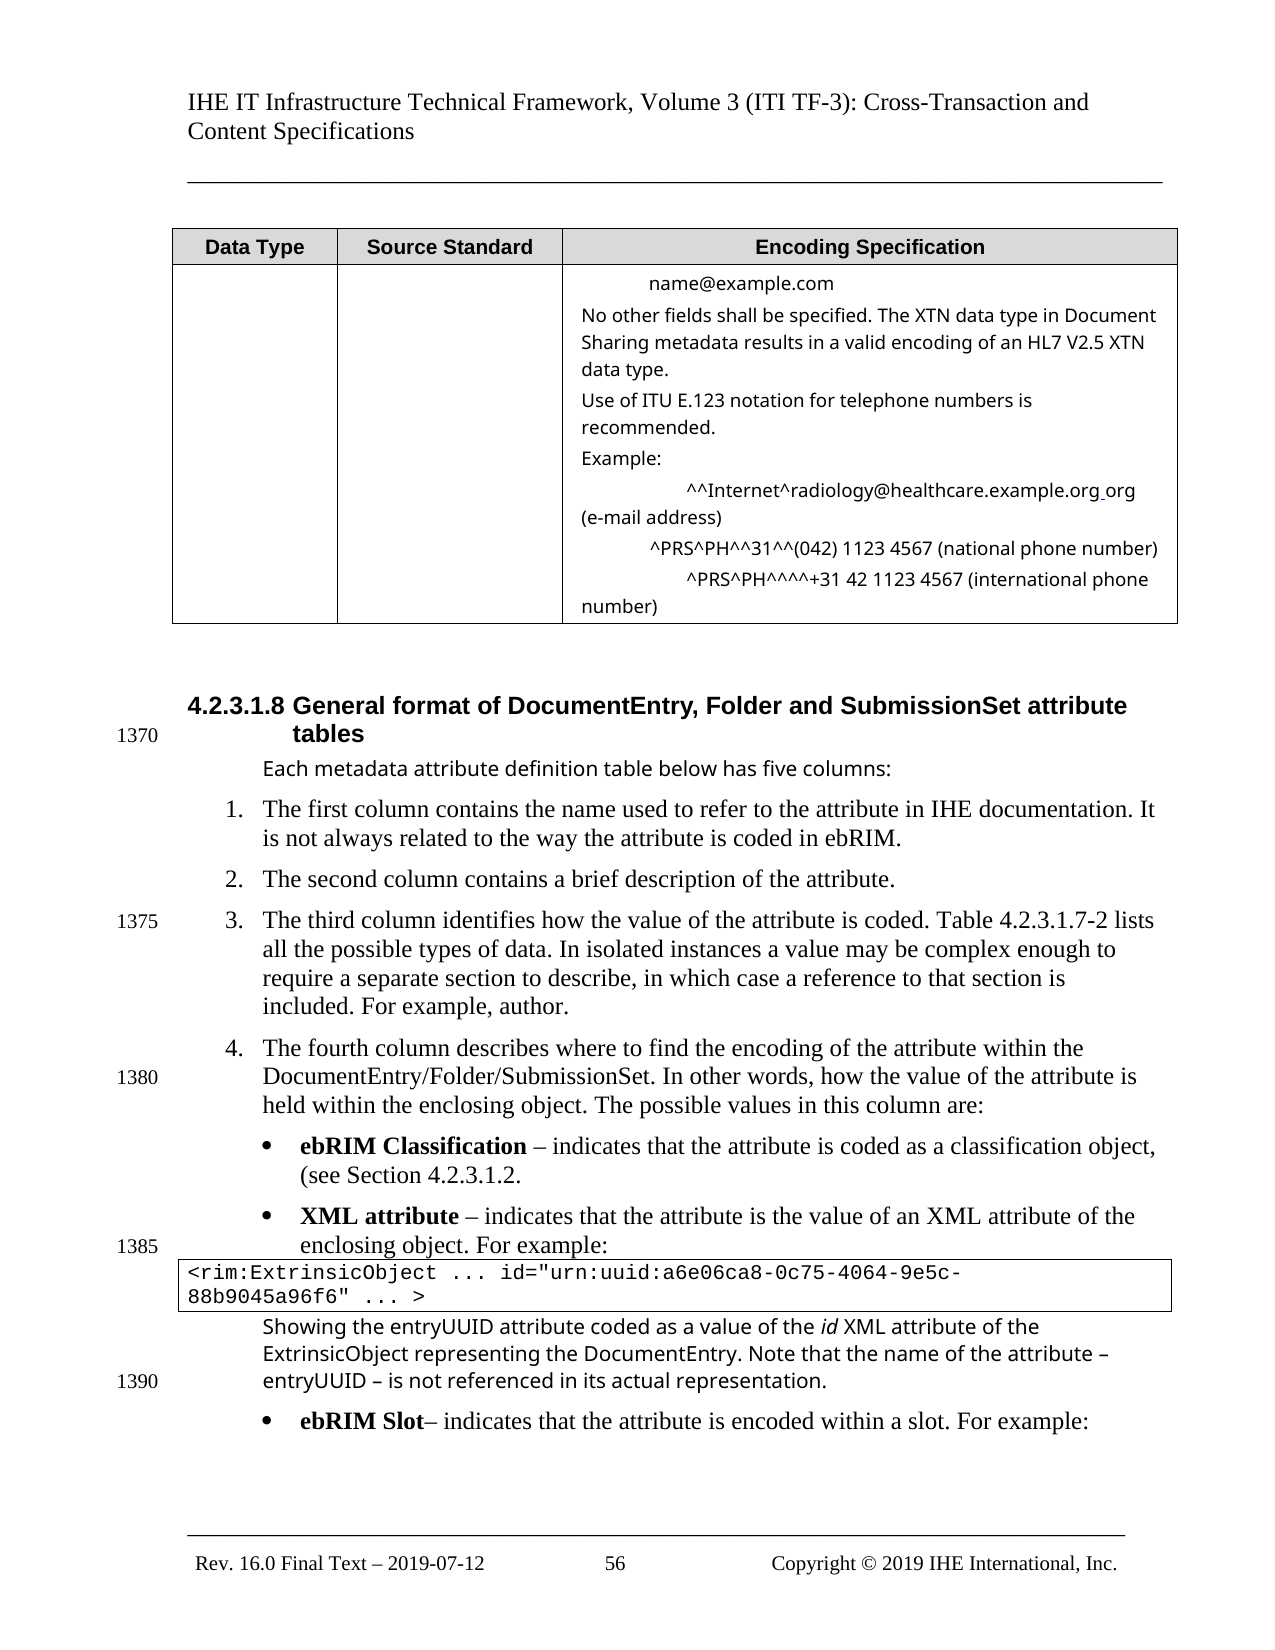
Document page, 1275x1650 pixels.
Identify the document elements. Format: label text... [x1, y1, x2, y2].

text <rim:ExtrinsicObject ... id="urn:uuid:a6e06ca8-0c75-4064-9e5c-88b9045a96f6" ... > [179, 1260, 1171, 1311]
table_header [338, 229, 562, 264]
list ebRIM Classification – indicates that the attribute is coded as a classification object, (see Section 4.2.3.1.2. [262, 1131, 1162, 1189]
subtitle General format of DocumentEntry, Folder and SubmissionSet attribute tables [187, 691, 1162, 748]
text Each metadata attribute definition table below has five columns: [262, 754, 1162, 781]
list ebRIM Slot– indicates that the attribute is encoded within a slot. For example: [262, 1406, 1162, 1435]
list The first column contains the name used to refer to the attribute in IHE documentation. It is not always related to the way the attribute is coded in ebRIM. [225, 794, 1162, 851]
list The third column identifies how the value of the attribute is coded. Table 4.2.3.1.7-2 lists all the possible types of data. In isolated instances a value may be complex enough to require a separate section to describe, in which case a reference to that section is included. For example, author. [225, 905, 1162, 1020]
list The second column contains a brief description of the attribute. [225, 864, 1162, 893]
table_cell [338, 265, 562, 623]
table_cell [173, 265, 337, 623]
list XML attribute – indicates that the attribute is the value of an XML attribute of the enclosing object. For example: [262, 1201, 1162, 1259]
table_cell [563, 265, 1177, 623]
text Showing the entryUUID attribute coded as a value of the id XML attribute of the ExtrinsicObject representing the DocumentEntry. Note that the name of the attribute – entryUUID – is not referenced in its actual representation. [262, 1312, 1162, 1394]
list The fourth column describes where to find the encoding of the attribute within the DocumentEntry/Folder/SubmissionSet. In other words, how the value of the attribute is held within the enclosing object. The possible values in this column are: [225, 1033, 1162, 1119]
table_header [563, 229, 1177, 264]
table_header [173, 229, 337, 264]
